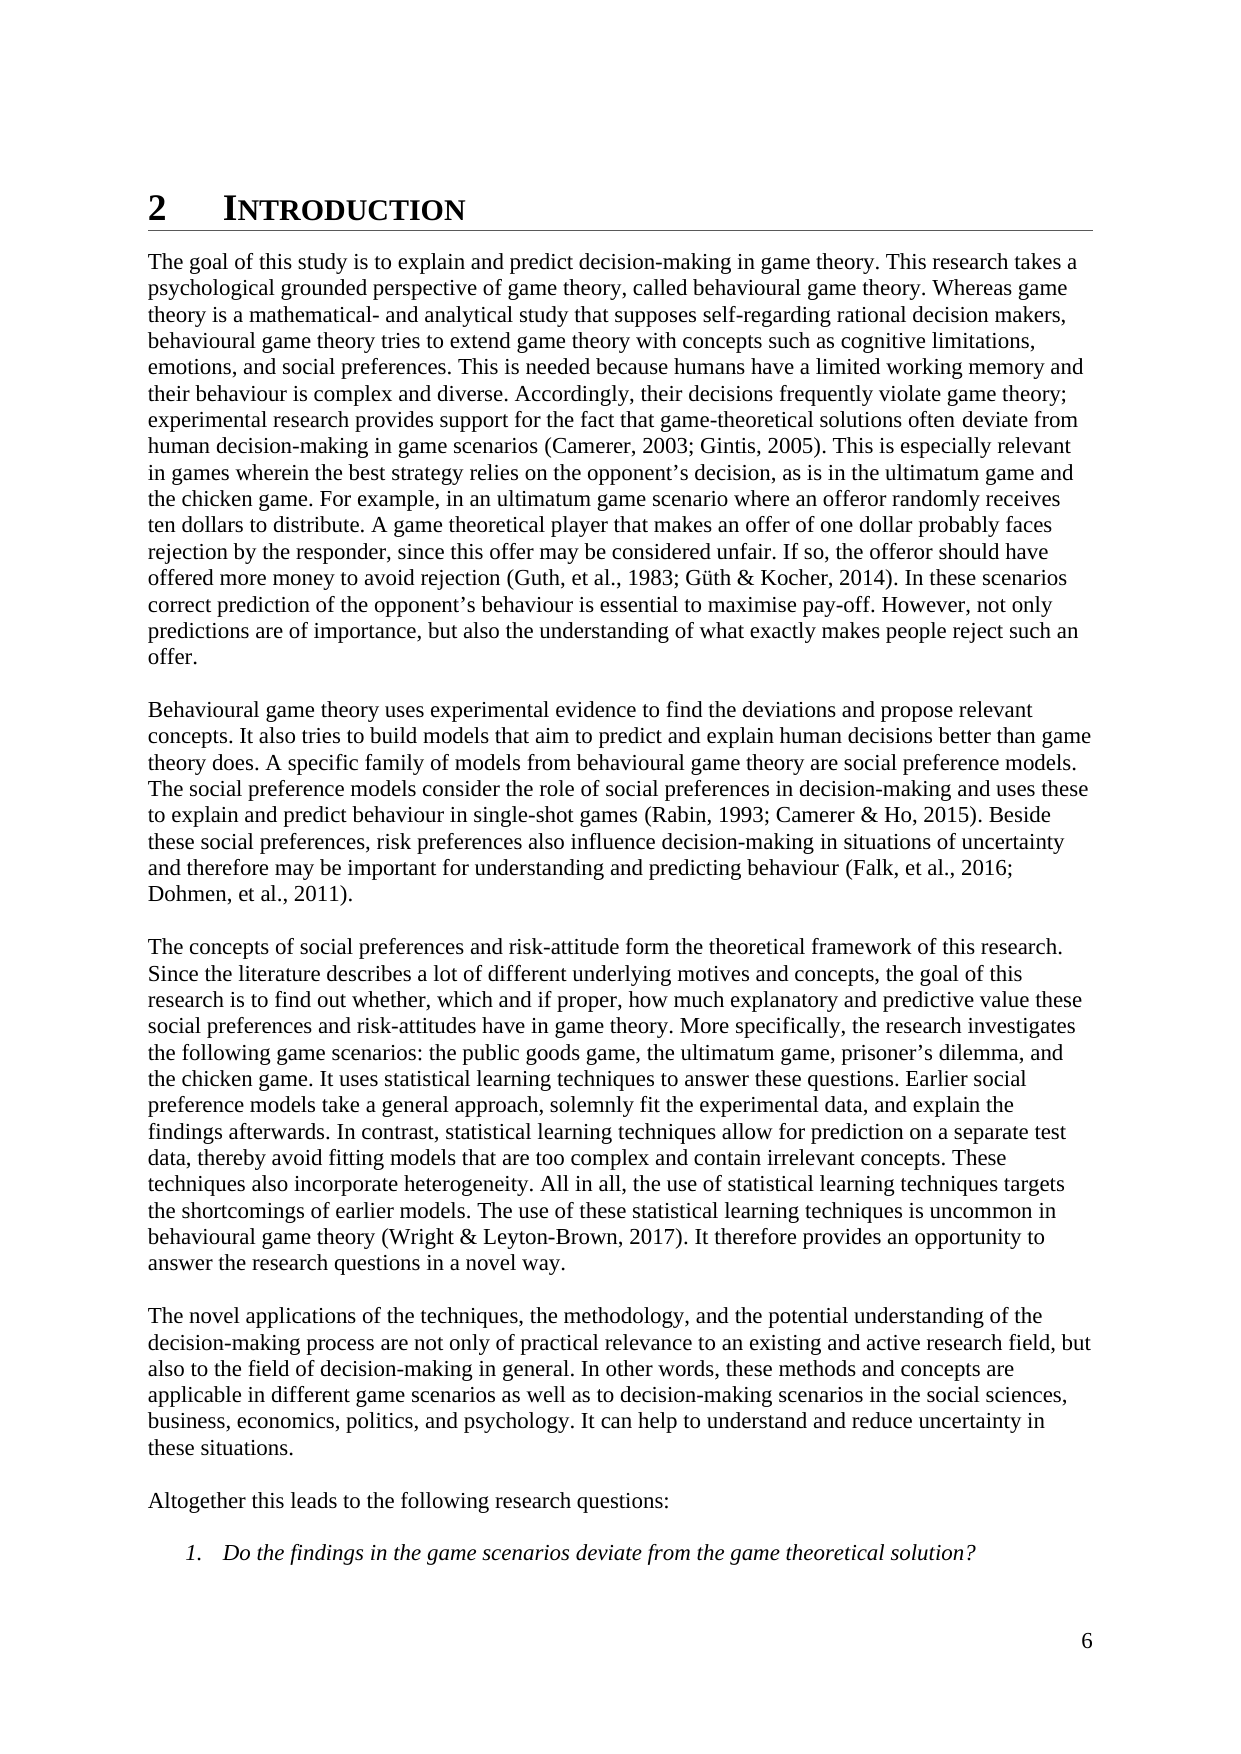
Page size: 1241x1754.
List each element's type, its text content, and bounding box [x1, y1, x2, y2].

text Behavioural game theory uses experimental evidence to find the deviations and propose relevant concepts. It also tries to build models that aim to predict and explain human decisions better than game theory does. A specific family of models from behavioural game theory are social preference models. The social preference models consider the role of social preferences in decision-making and uses these to explain and predict behaviour in single-shot games . Beside these social preferences, risk preferences also influence decision-making in situations of uncertainty and therefore may be important for understanding and predicting behaviour . [148, 696, 1093, 907]
text The concepts of social preferences and risk-attitude form the theoretical framework of this research. Since the literature describes a lot of different underlying motives and concepts, the goal of this research is to find out whether, which and if proper, how much explanatory and predictive value these social preferences and risk-attitudes have in game theory. More specifically, the research investigates the following game scenarios: the public goods game, the ultimatum game, prisoner’s dilemma, and the chicken game. It uses statistical learning techniques to answer these questions. Earlier social preference models take a general approach, solemnly fit the experimental data, and explain the findings afterwards. In contrast, statistical learning techniques allow for prediction on a separate test data, thereby avoid fitting models that are too complex and contain irrelevant concepts. These techniques also incorporate heterogeneity. All in all, the use of statistical learning techniques targets the shortcomings of earlier models. The use of these statistical learning techniques is uncommon in behavioural game theory . It therefore provides an opportunity to answer the research questions in a novel way. [148, 933, 1093, 1276]
text Altogether this leads to the following research questions: [148, 1487, 1093, 1513]
text The goal of this study is to explain and predict decision-making in game theory. This research takes a psychological grounded perspective of game theory, called behavioural game theory. Whereas game theory is a mathematical- and analytical study that supposes self-regarding rational decision makers, behavioural game theory tries to extend game theory with concepts such as cognitive limitations, emotions, and social preferences. This is needed because humans have a limited working memory and their behaviour is complex and diverse. Accordingly, their decisions frequently violate game theory; experimental research provides support for the fact that game-theoretical solutions often deviate from human decision-making in game scenarios. This is especially relevant in games wherein the best strategy relies on the opponent’s decision, as is in the ultimatum game and the chicken game. For example, in an ultimatum game scenario where an offeror randomly receives ten dollars to distribute. A game theoretical player that makes an offer of one dollar probably faces rejection by the responder, since this offer may be considered unfair. If so, the offeror should have offered more money to avoid rejection. In these scenarios correct prediction of the opponent’s behaviour is essential to maximise pay-off. However, not only predictions are of importance, but also the understanding of what exactly makes people reject such an offer. [148, 248, 1093, 670]
text The novel applications of the techniques, the methodology, and the potential understanding of the decision-making process are not only of practical relevance to an existing and active research field, but also to the field of decision-making in general. In other words, these methods and concepts are applicable in different game scenarios as well as to decision-making scenarios in the social sciences, business, economics, politics, and psychology. It can help to understand and reduce uncertainty in these situations. [148, 1302, 1093, 1460]
list Do the findings in the game scenarios deviate from the game theoretical solution? [185, 1539, 1093, 1566]
subtitle Introduction [148, 185, 1093, 230]
